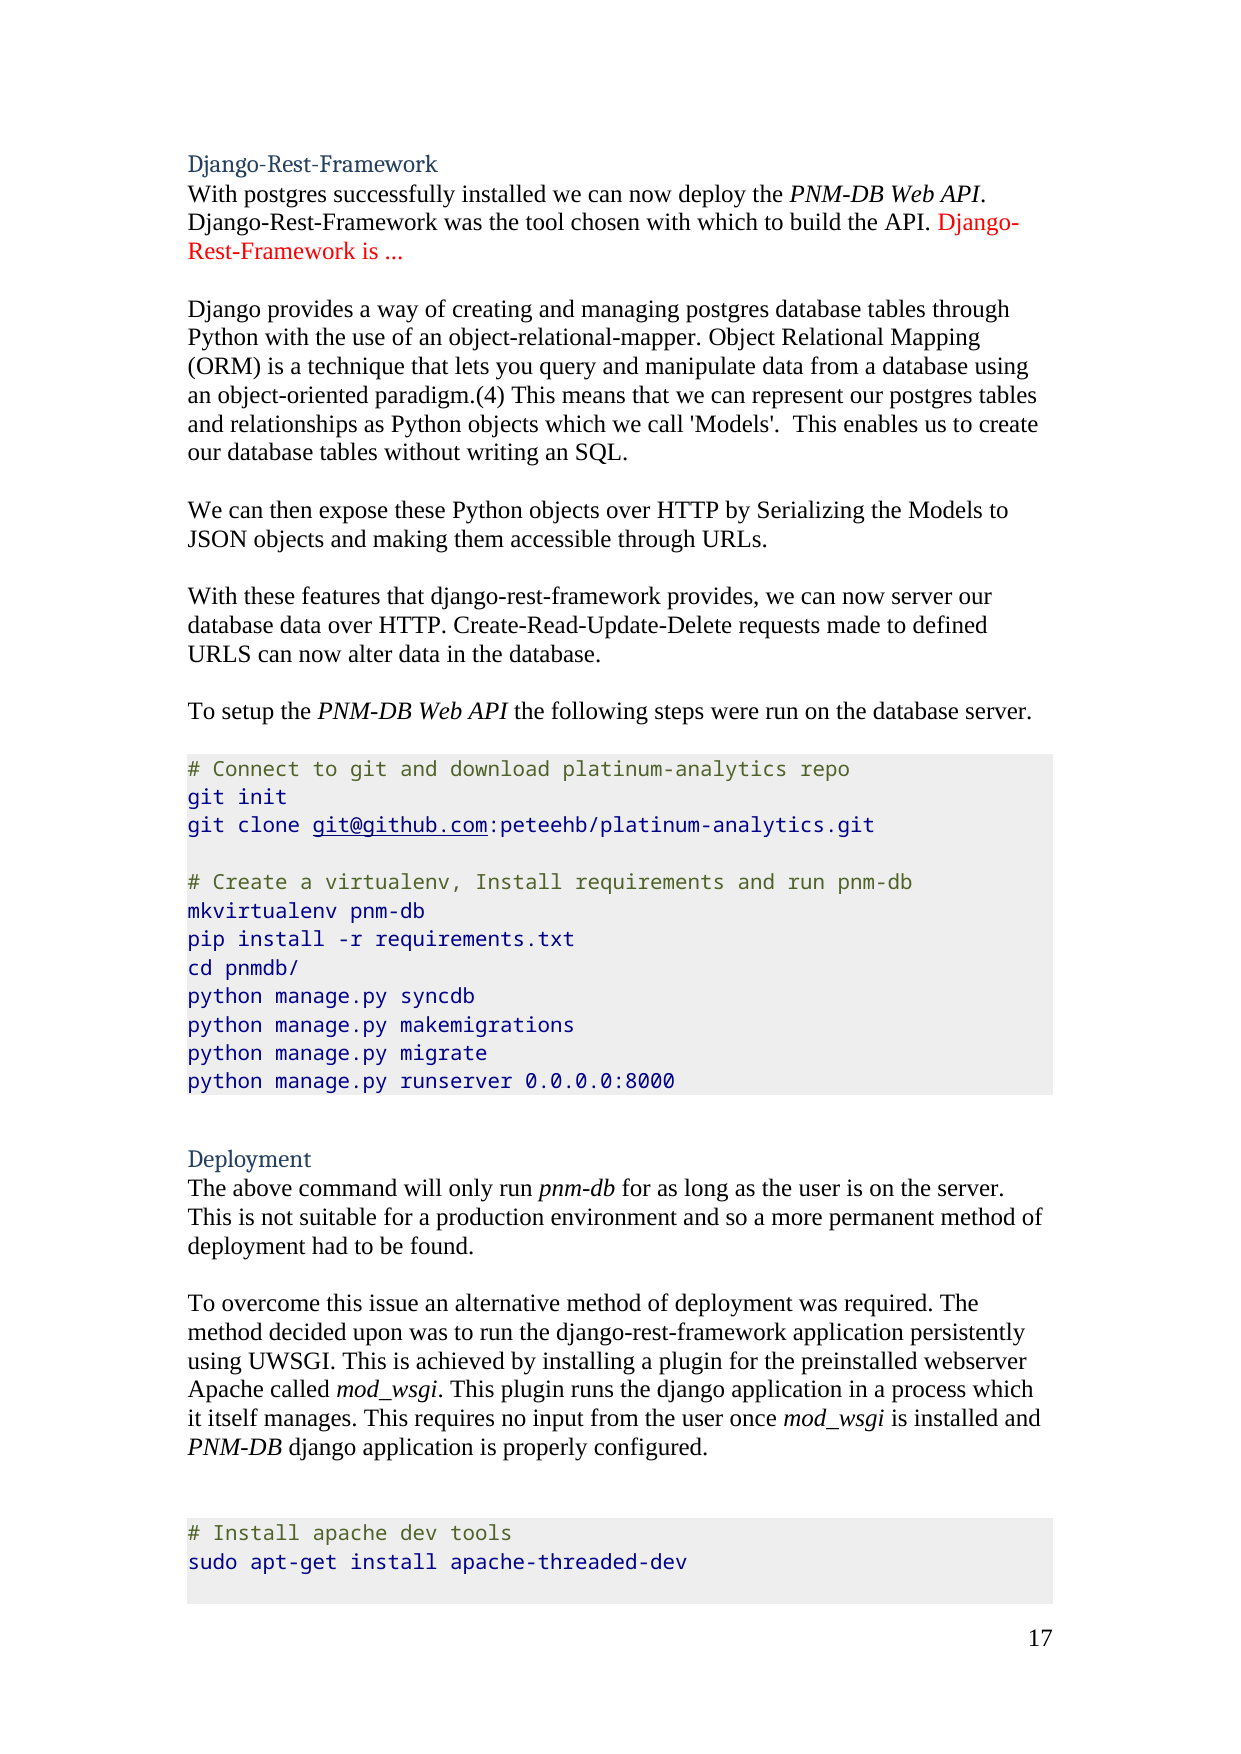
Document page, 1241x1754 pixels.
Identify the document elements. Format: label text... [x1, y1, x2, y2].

text # Create a virtualenv, Install requirements and run pnm-db [187, 867, 1053, 896]
text To setup the PNM-DB Web API the following steps were run on the database server. [187, 696, 1053, 725]
text cd pnmdb/ [187, 953, 1053, 981]
text python manage.py migrate [187, 1038, 1053, 1067]
text # Connect to git and download platinum-analytics repo [187, 754, 1053, 782]
text python manage.py runserver 0.0.0.0:8000 [187, 1067, 1053, 1095]
text To overcome this issue an alternative method of deployment was required. The method decided upon was to run the django-rest-framework application persistently using UWSGI. This is achieved by installing a plugin for the preinstalled webserver Apache called mod_wsgi. This plugin runs the django application in a process which it itself manages. This requires no input from the user once mod_wsgi is installed and PNM-DB django application is properly configured. [187, 1288, 1053, 1461]
subtitle Deployment [187, 1144, 1053, 1173]
text git clone git@github.com:peteehb/platinum-analytics.git [187, 811, 1053, 839]
text sudo apt-get install apache-threaded-dev [187, 1547, 1053, 1575]
text git init [187, 782, 1053, 811]
text Django provides a way of creating and managing postgres database tables through Python with the use of an object-relational-mapper. Object Relational Mapping (ORM) is a technique that lets you query and manipulate data from a database using an object-oriented paradigm.(4) This means that we can represent our postgres tables and relationships as Python objects which we call 'Models'. This enables us to create our database tables without writing an SQL. [187, 294, 1053, 466]
text With these features that django-rest-framework provides, we can now server our database data over HTTP. Create-Read-Update-Delete requests made to defined URLS can now alter data in the database. [187, 581, 1053, 667]
text python manage.py syncdb [187, 981, 1053, 1010]
text python manage.py makemigrations [187, 1010, 1053, 1038]
text # Install apache dev tools [187, 1518, 1053, 1547]
text We can then expose these Python objects over HTTP by Serializing the Models to JSON objects and making them accessible through URLs. [187, 495, 1053, 552]
text pip install -r requirements.txt [187, 924, 1053, 953]
text mkvirtualenv pnm-db [187, 896, 1053, 924]
text The above command will only run pnm-db for as long as the user is on the server. This is not suitable for a production environment and so a more permanent method of deployment had to be found. [187, 1173, 1053, 1259]
subtitle Django-Rest-Framework [187, 150, 1053, 179]
text With postgres successfully installed we can now deploy the PNM-DB Web API. Django-Rest-Framework was the tool chosen with which to build the API. Django-Rest-Framework is ... [187, 179, 1053, 265]
